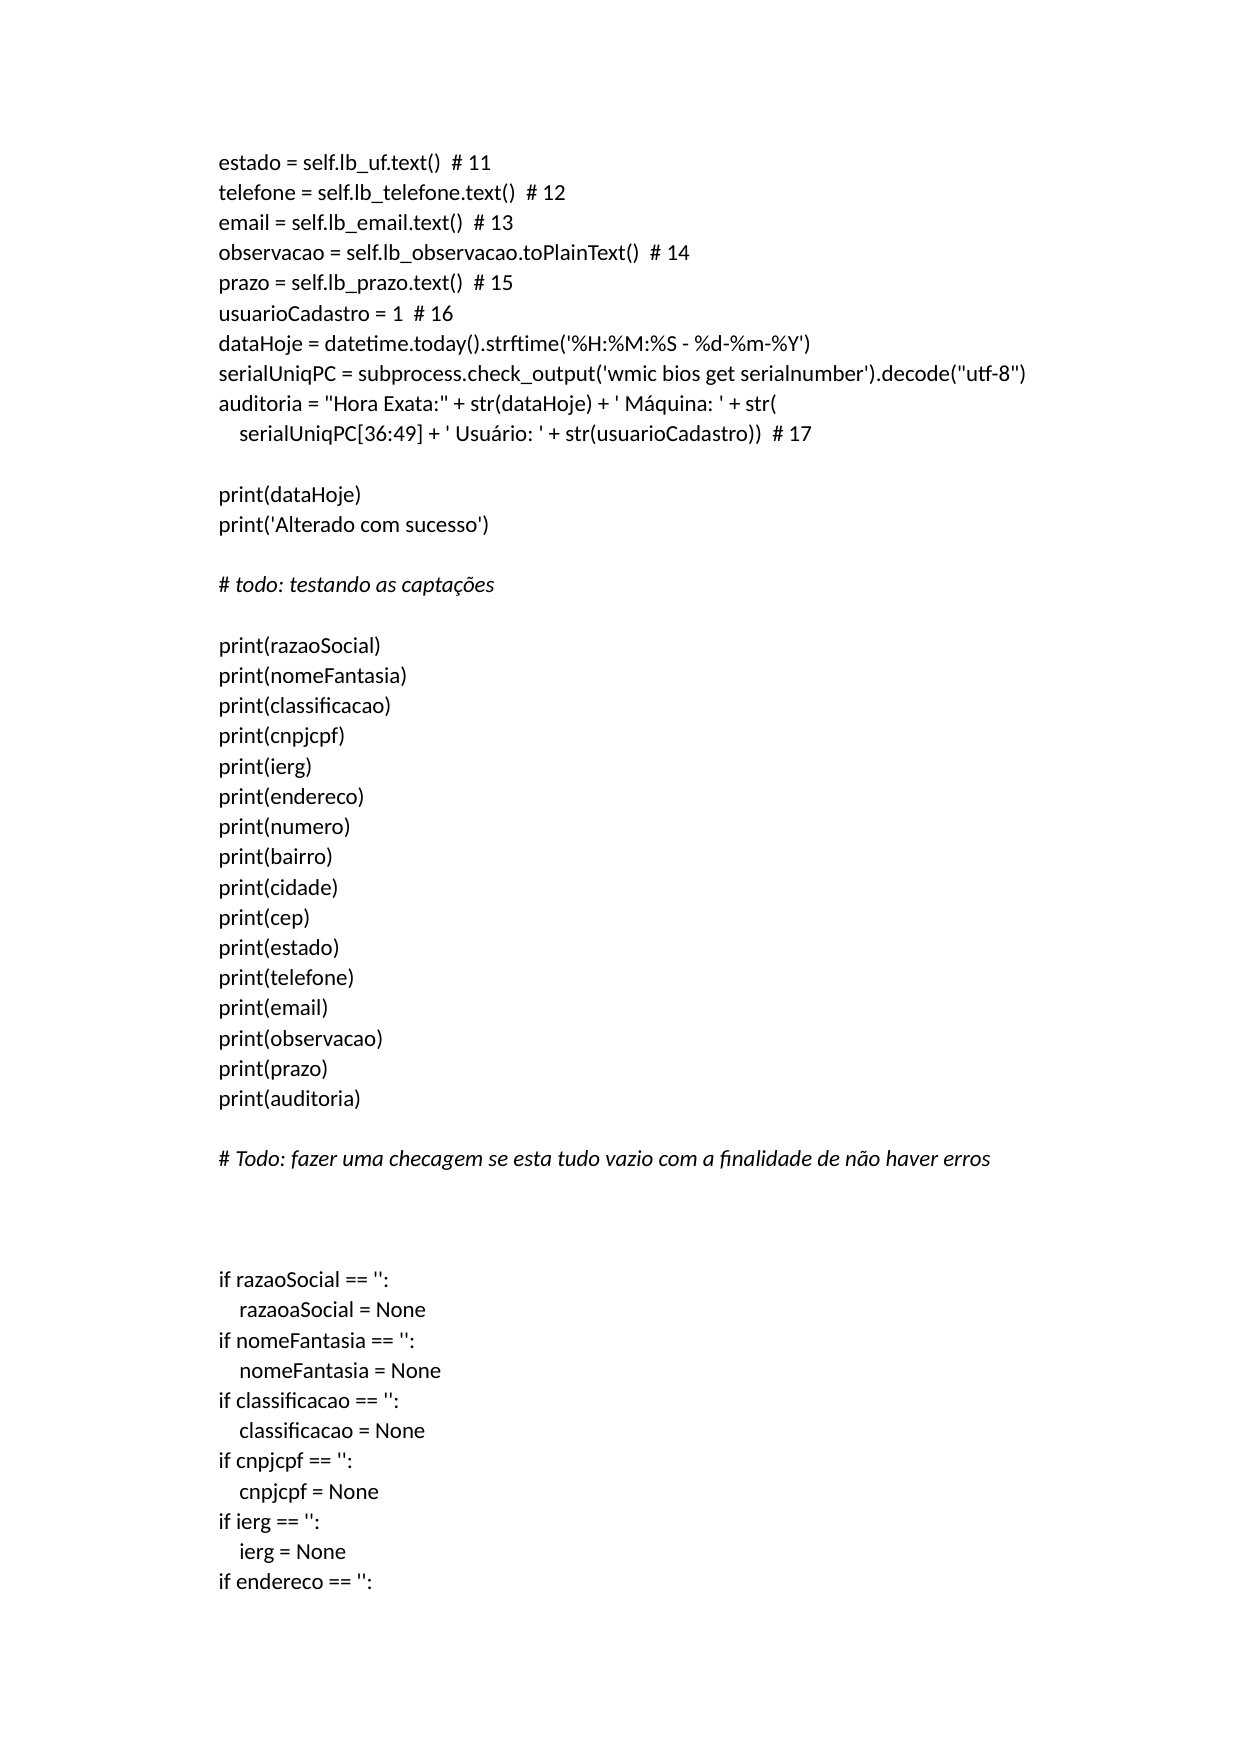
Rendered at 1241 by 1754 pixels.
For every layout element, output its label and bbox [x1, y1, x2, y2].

text [177, 148, 1063, 1595]
